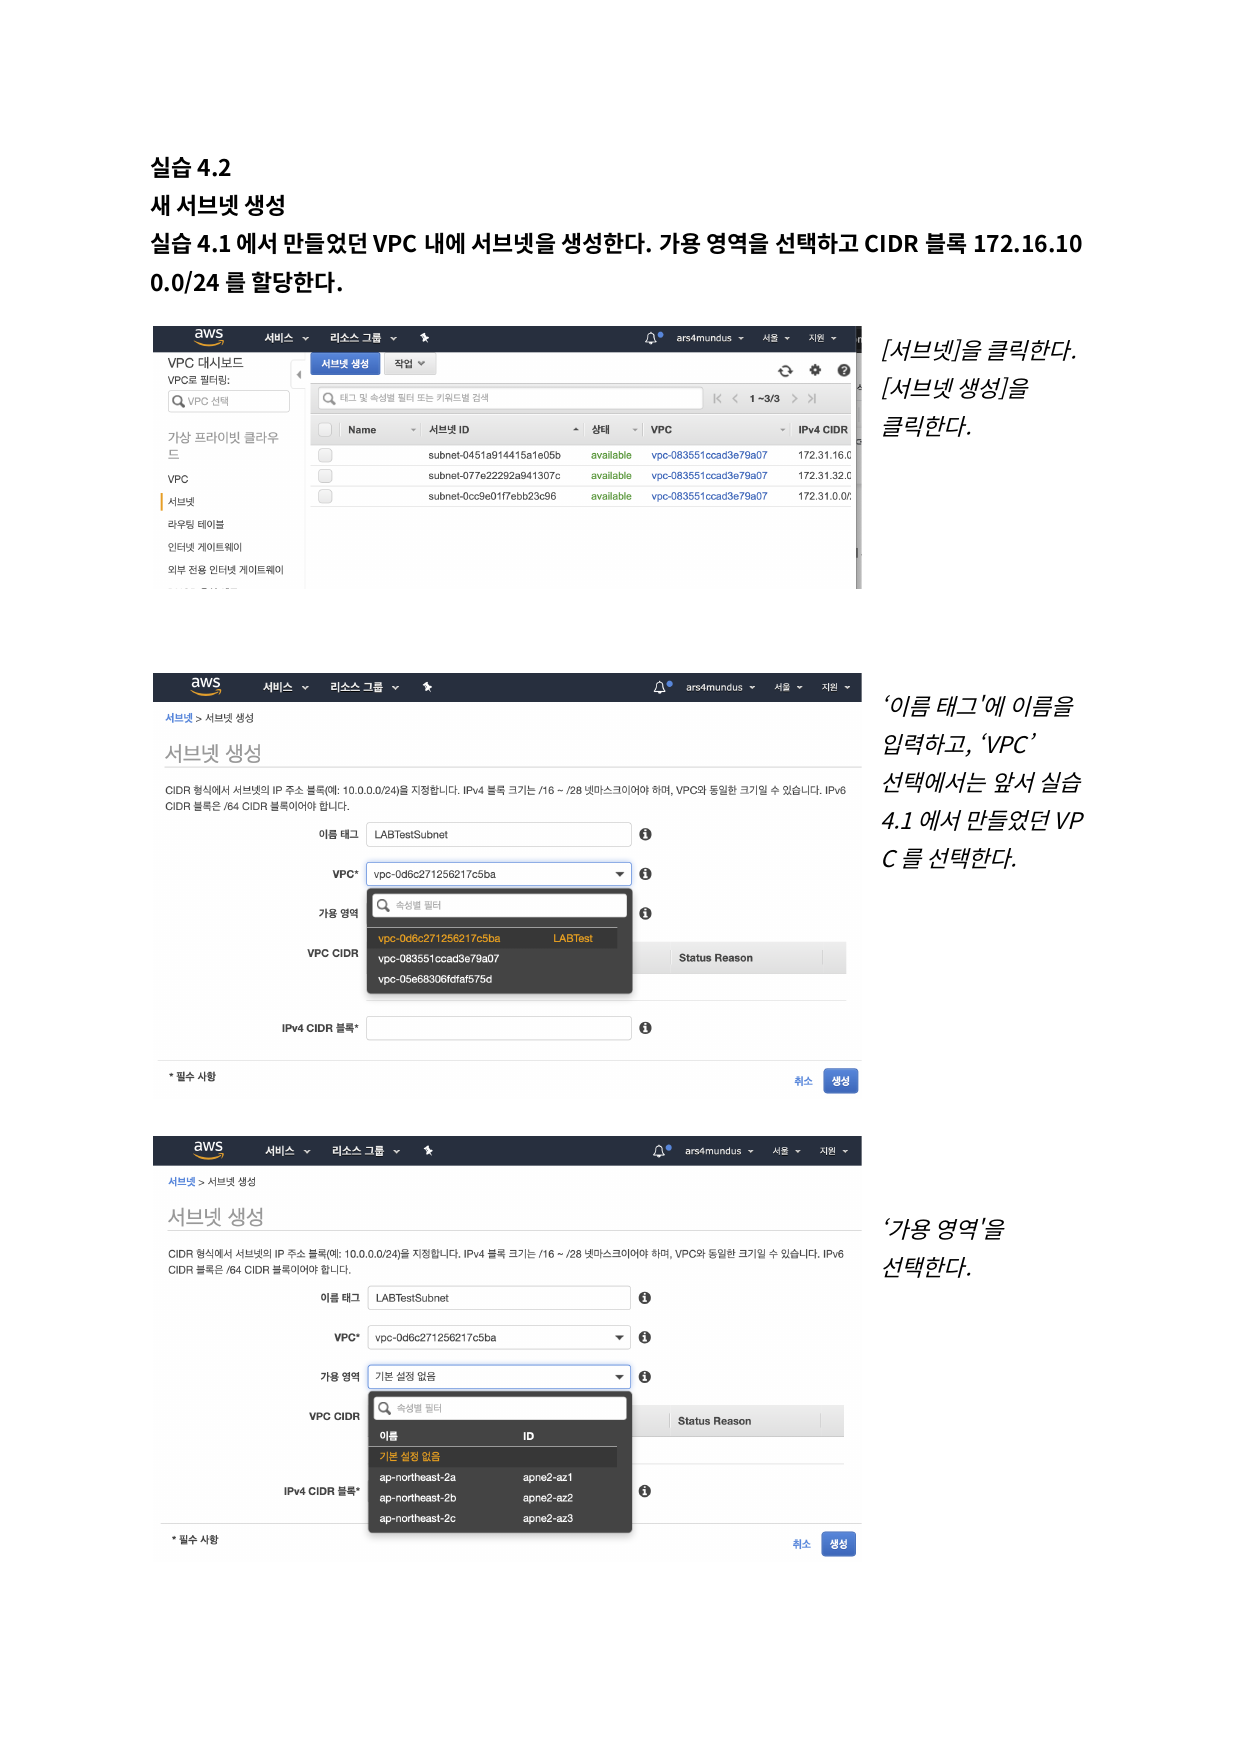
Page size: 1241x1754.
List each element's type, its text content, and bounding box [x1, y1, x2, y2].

text [서브넷 생성]을 클릭한다. [862, 371, 1090, 442]
text ‘이름 태그'에 이름을 입력하고, ‘VPC’ 선택에서는 앞서 실습 4.1에서 만들었던 VPC를 선택한다. [862, 689, 1090, 874]
text ‘가용 영역'을 선택한다. [862, 1212, 1090, 1283]
picture [153, 1136, 862, 1562]
text 새 서브넷 생성 [150, 188, 1090, 221]
text 실습 4.1에서 만들었던 VPC 내에 서브넷을 생성한다. 가용 영역을 선택하고 CIDR 블록 172.16.100.0/24를 할당한다. [150, 226, 1090, 298]
text [서브넷]을 클릭한다. [862, 333, 1090, 366]
text 실습 4.2 [150, 150, 1090, 183]
picture [153, 673, 862, 1099]
picture [153, 326, 862, 589]
